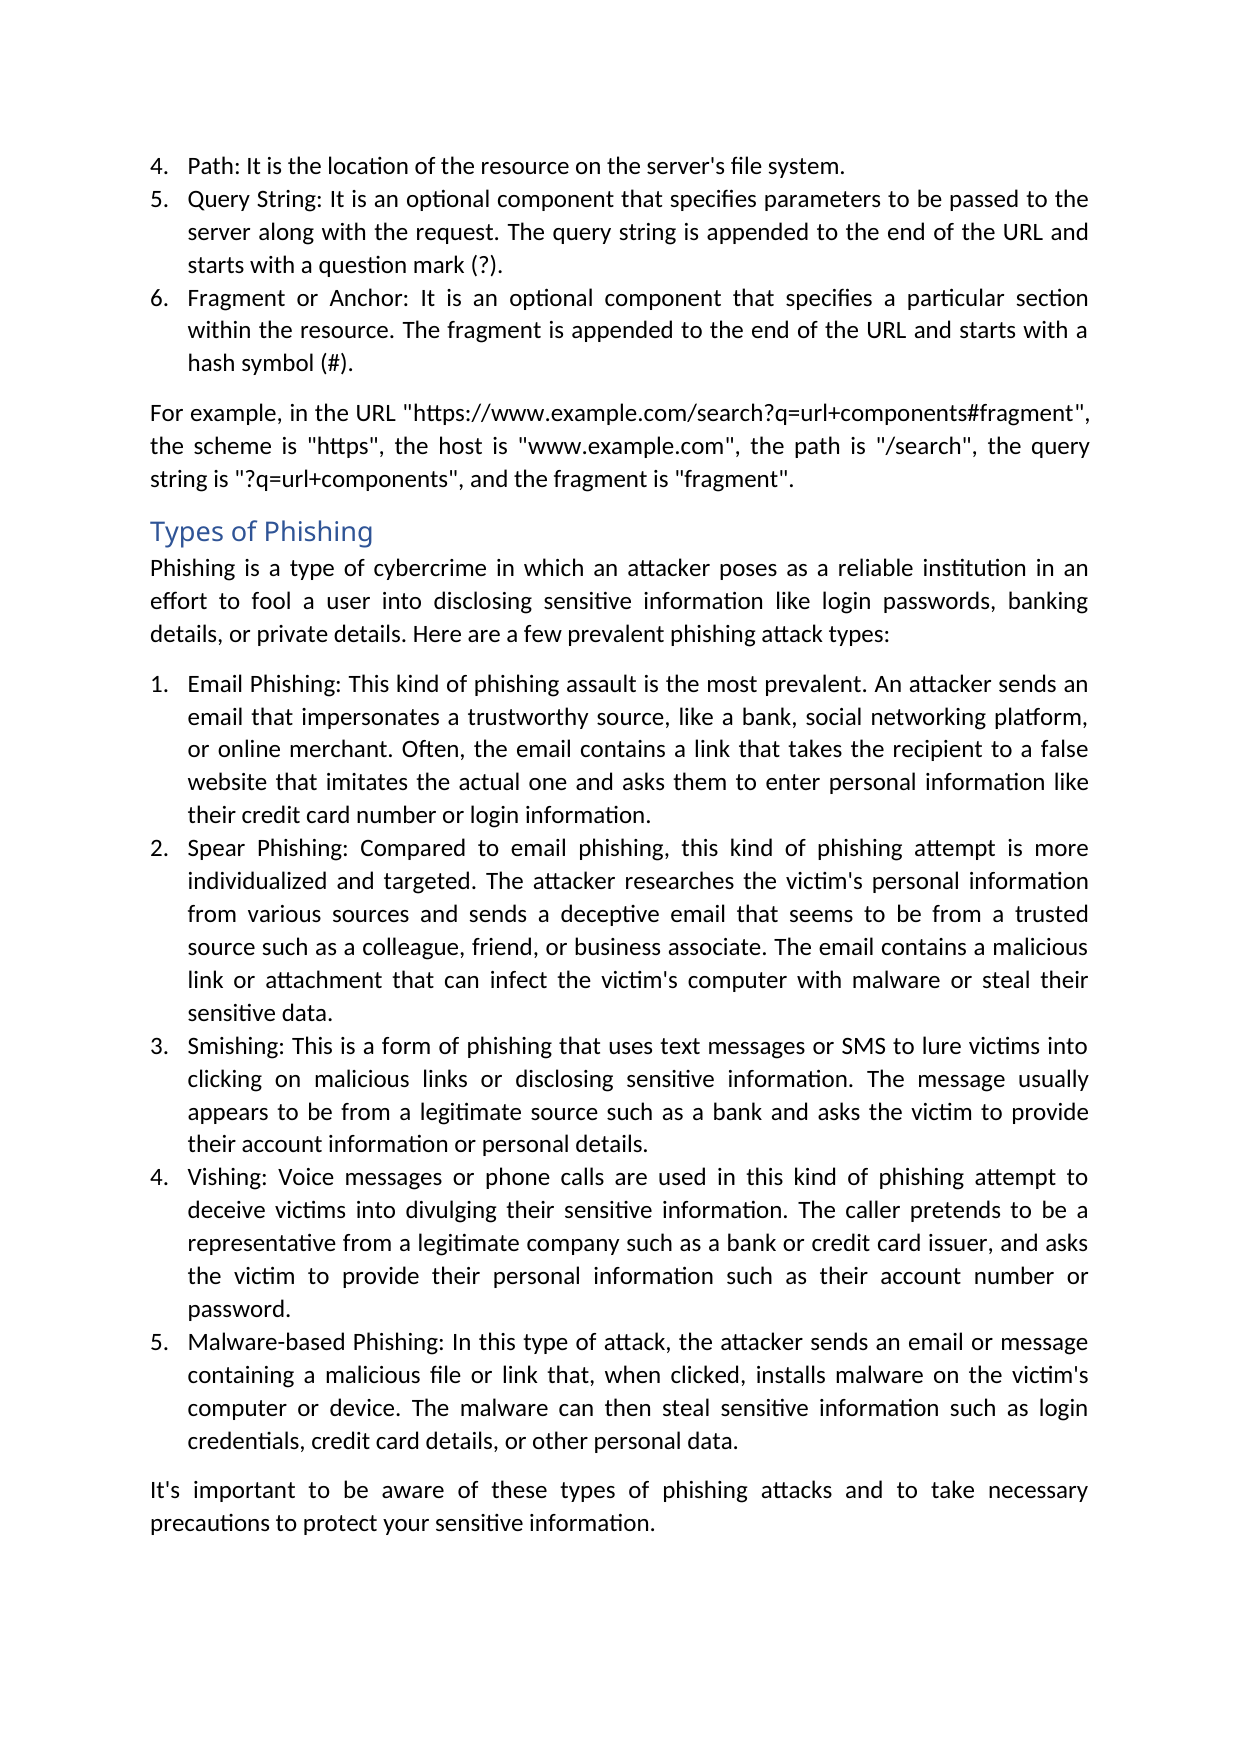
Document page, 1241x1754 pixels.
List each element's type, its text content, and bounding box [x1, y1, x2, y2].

text Phishing is a type of cybercrime in which an attacker poses as a reliable institution in an effort to fool a user into disclosing sensitive information like login passwords, banking details, or private details. Here are a few prevalent phishing attack types: [150, 552, 1090, 649]
text It's important to be aware of these types of phishing attacks and to take necessary precautions to protect your sensitive information. [150, 1474, 1090, 1538]
list Email Phishing: This kind of phishing assault is the most prevalent. An attacker sends an email that impersonates a trustworthy source, like a bank, social networking platform, or online merchant. Often, the email contains a link that takes the recipient to a false website that imitates the actual one and asks them to enter personal information like their credit card number or login information. [150, 668, 1090, 830]
list Spear Phishing: Compared to email phishing, this kind of phishing attempt is more individualized and targeted. The attacker researches the victim's personal information from various sources and sends a deceptive email that seems to be from a trusted source such as a colleague, friend, or business associate. The email contains a malicious link or attachment that can infect the victim's computer with malware or steal their sensitive data. [150, 832, 1090, 1027]
subtitle Types of Phishing [150, 512, 1090, 549]
list Smishing: This is a form of phishing that uses text messages or SMS to lure victims into clicking on malicious links or disclosing sensitive information. The message usually appears to be from a legitimate source such as a bank and asks the victim to provide their account information or personal details. [150, 1030, 1090, 1159]
list Query String: It is an optional component that specifies parameters to be passed to the server along with the request. The query string is appended to the end of the URL and starts with a question mark (?). [150, 183, 1090, 279]
list Fragment or Anchor: It is an optional component that specifies a particular section within the resource. The fragment is appended to the end of the URL and starts with a hash symbol (#). [150, 282, 1090, 378]
list Malware-based Phishing: In this type of attack, the attacker sends an email or message containing a malicious file or link that, when clicked, installs malware on the victim's computer or device. The malware can then steal sensitive information such as login credentials, credit card details, or other personal data. [150, 1326, 1090, 1455]
list Vishing: Voice messages or phone calls are used in this kind of phishing attempt to deceive victims into divulging their sensitive information. The caller pretends to be a representative from a legitimate company such as a bank or credit card issuer, and asks the victim to provide their personal information such as their account number or password. [150, 1161, 1090, 1324]
list Path: It is the location of the resource on the server's file system. [150, 150, 1090, 181]
text For example, in the URL "https://www.example.com/search?q=url+components#fragment", the scheme is "https", the host is "www.example.com", the path is "/search", the query string is "?q=url+components", and the fragment is "fragment".Bottom of Form [150, 397, 1090, 493]
